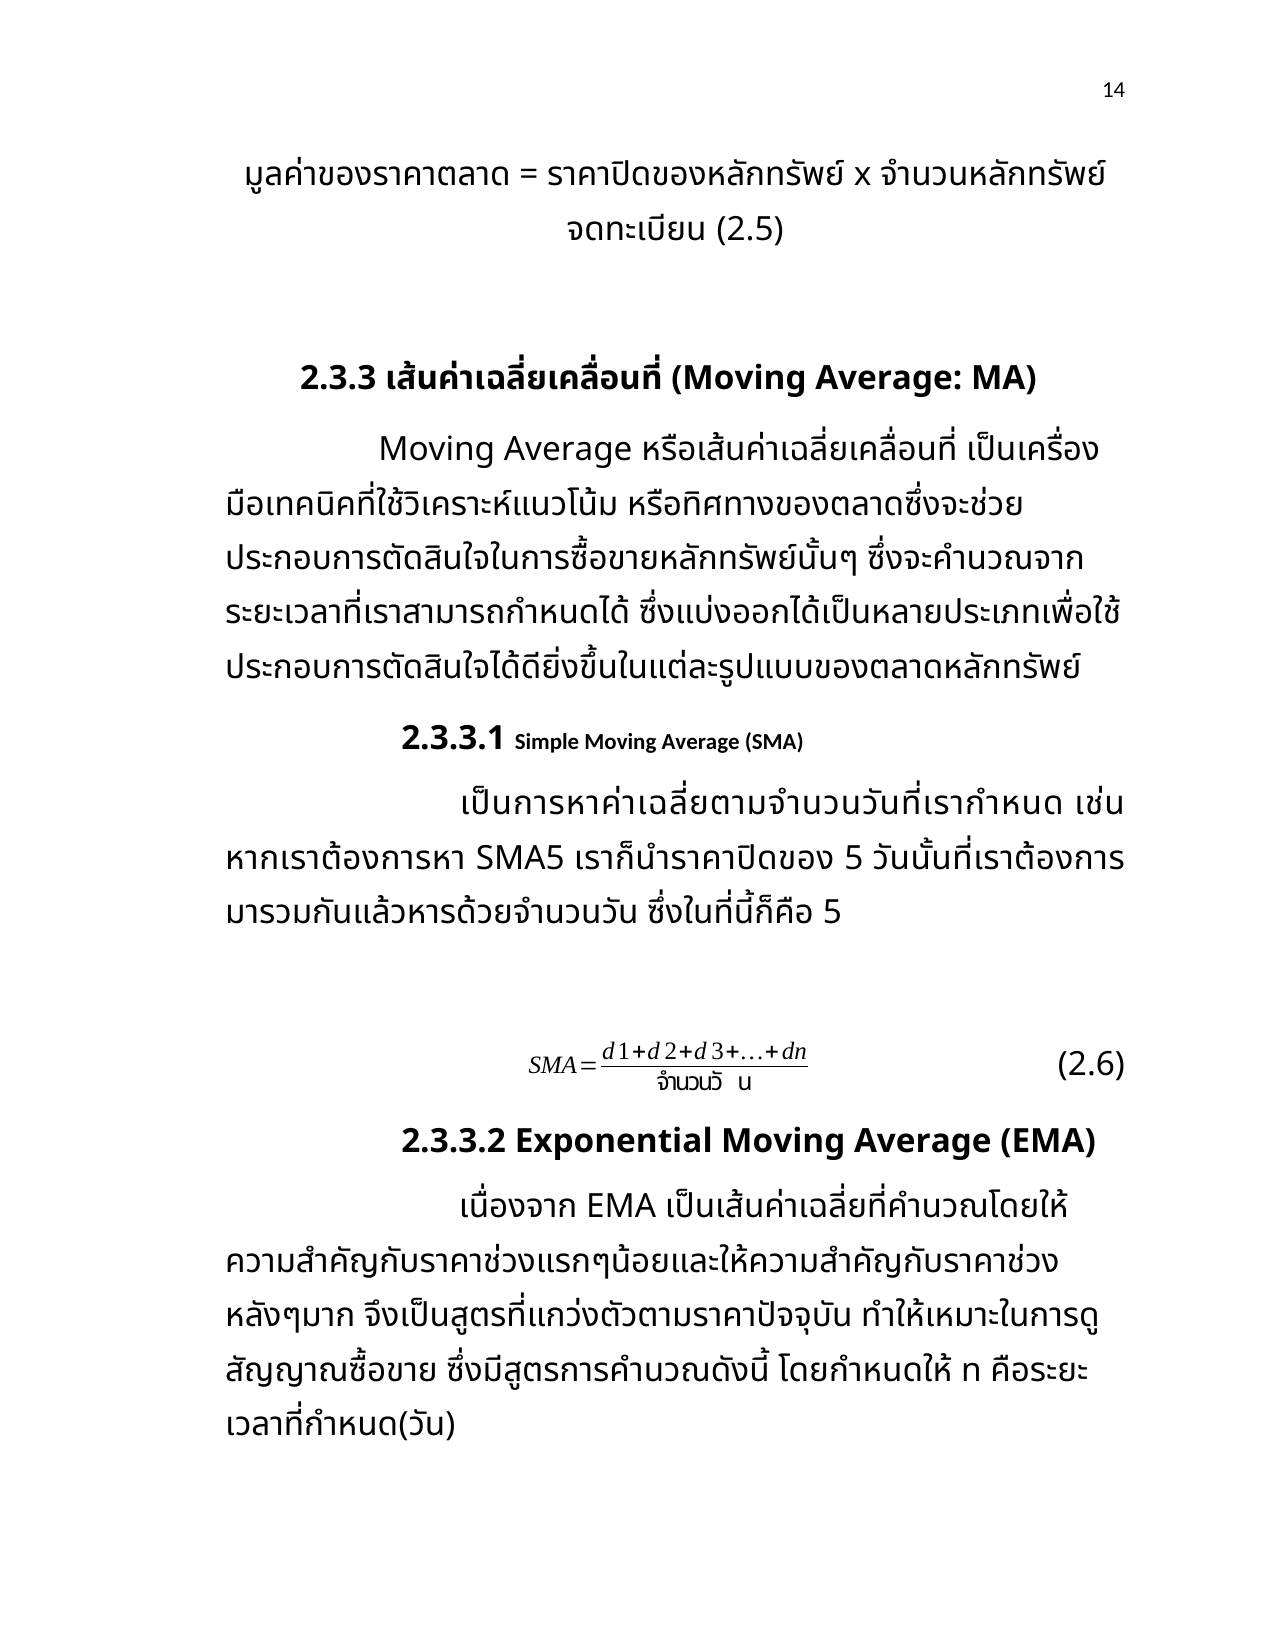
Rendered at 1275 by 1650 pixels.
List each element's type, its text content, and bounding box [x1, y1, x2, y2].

text มูลค่าของราคาตลาด = ราคาปิดของหลักทรัพย์ x จำนวนหลักทรัพย์จดทะเบียน (2.5) [225, 150, 1125, 255]
text Moving Average หรือเส้นค่าเฉลี่ยเคลื่อนที่ เป็นเครื่องมือเทคนิคที่ใช้วิเคราะห์แนวโน้ม หรือทิศทางของตลาดซึ่งจะช่วยประกอบการตัดสินใจในการซื้อขายหลักทรัพย์นั้นๆ ซึ่งจะคำนวณจากระยะเวลาที่เราสามารถกำหนดได้ ซึ่งแบ่งออกได้เป็นหลายประเภทเพื่อใช้ประกอบการตัดสินใจได้ดียิ่งขึ้นในแต่ละรูปแบบของตลาดหลักทรัพย์ [225, 425, 1125, 693]
text 2.3.3.1 Simple Moving Average (SMA) [225, 714, 1125, 759]
text 2.3.3 เส้นค่าเฉลี่ยเคลื่อนที่ (Moving Average: MA) [225, 354, 1125, 404]
text (2.6) [225, 1037, 1125, 1096]
text เป็นการหาค่าเฉลี่ยตามจำนวนวันที่เรากำหนด เช่น หากเราต้องการหา SMA5 เราก็นำราคาปิดของ 5 วันนั้นที่เราต้องการมารวมกันแล้วหารด้วยจำนวนวัน ซึ่งในที่นี้ก็คือ 5 [225, 779, 1125, 939]
text 2.3.3.2 Exponential Moving Average (EMA) [225, 1117, 1125, 1162]
text เนื่องจาก EMA เป็นเส้นค่าเฉลี่ยที่คำนวณโดยให้ความสำคัญกับราคาช่วงแรกๆน้อยและให้ความสำคัญกับราคาช่วงหลังๆมาก จึงเป็นสูตรที่แกว่งตัวตามราคาปัจจุบัน ทำให้เหมาะในการดูสัญญาณซื้อขาย ซึ่งมีสูตรการคำนวณดังนี้ โดยกำหนดให้ n คือระยะเวลาที่กำหนด(วัน) [225, 1182, 1125, 1451]
